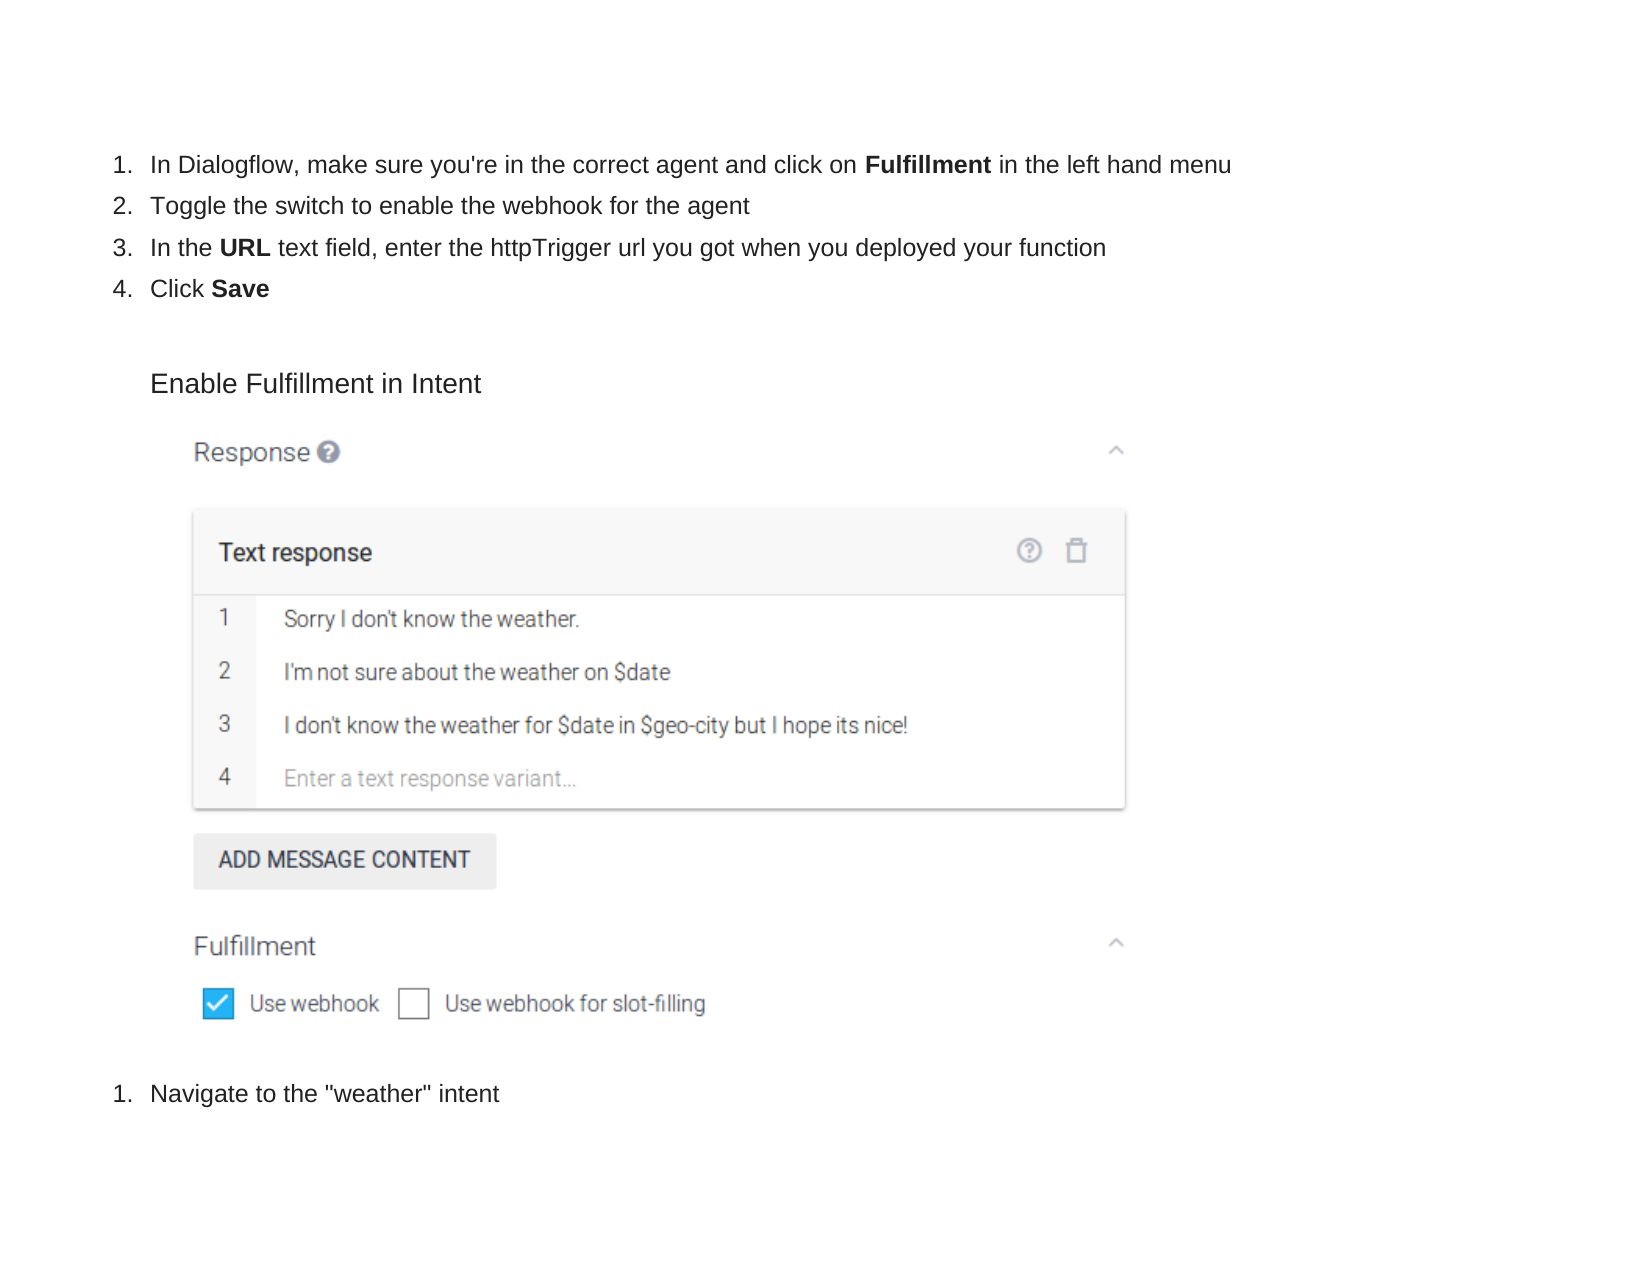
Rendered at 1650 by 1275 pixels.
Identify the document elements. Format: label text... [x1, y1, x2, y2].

picture [150, 424, 1161, 1054]
text Enable Fulfillment in Intent [150, 352, 1500, 399]
list In Dialogflow, make sure you're in the correct agent and click on Fulfillment in the left hand menu [112, 150, 1500, 179]
list Navigate to the "weather" intent [112, 1079, 1500, 1108]
list In the URL text field, enter the httpTrigger url you got when you deployed your function [112, 232, 1500, 261]
list Click Save [112, 274, 1500, 302]
list Toggle the switch to enable the webhook for the agent [112, 191, 1500, 220]
